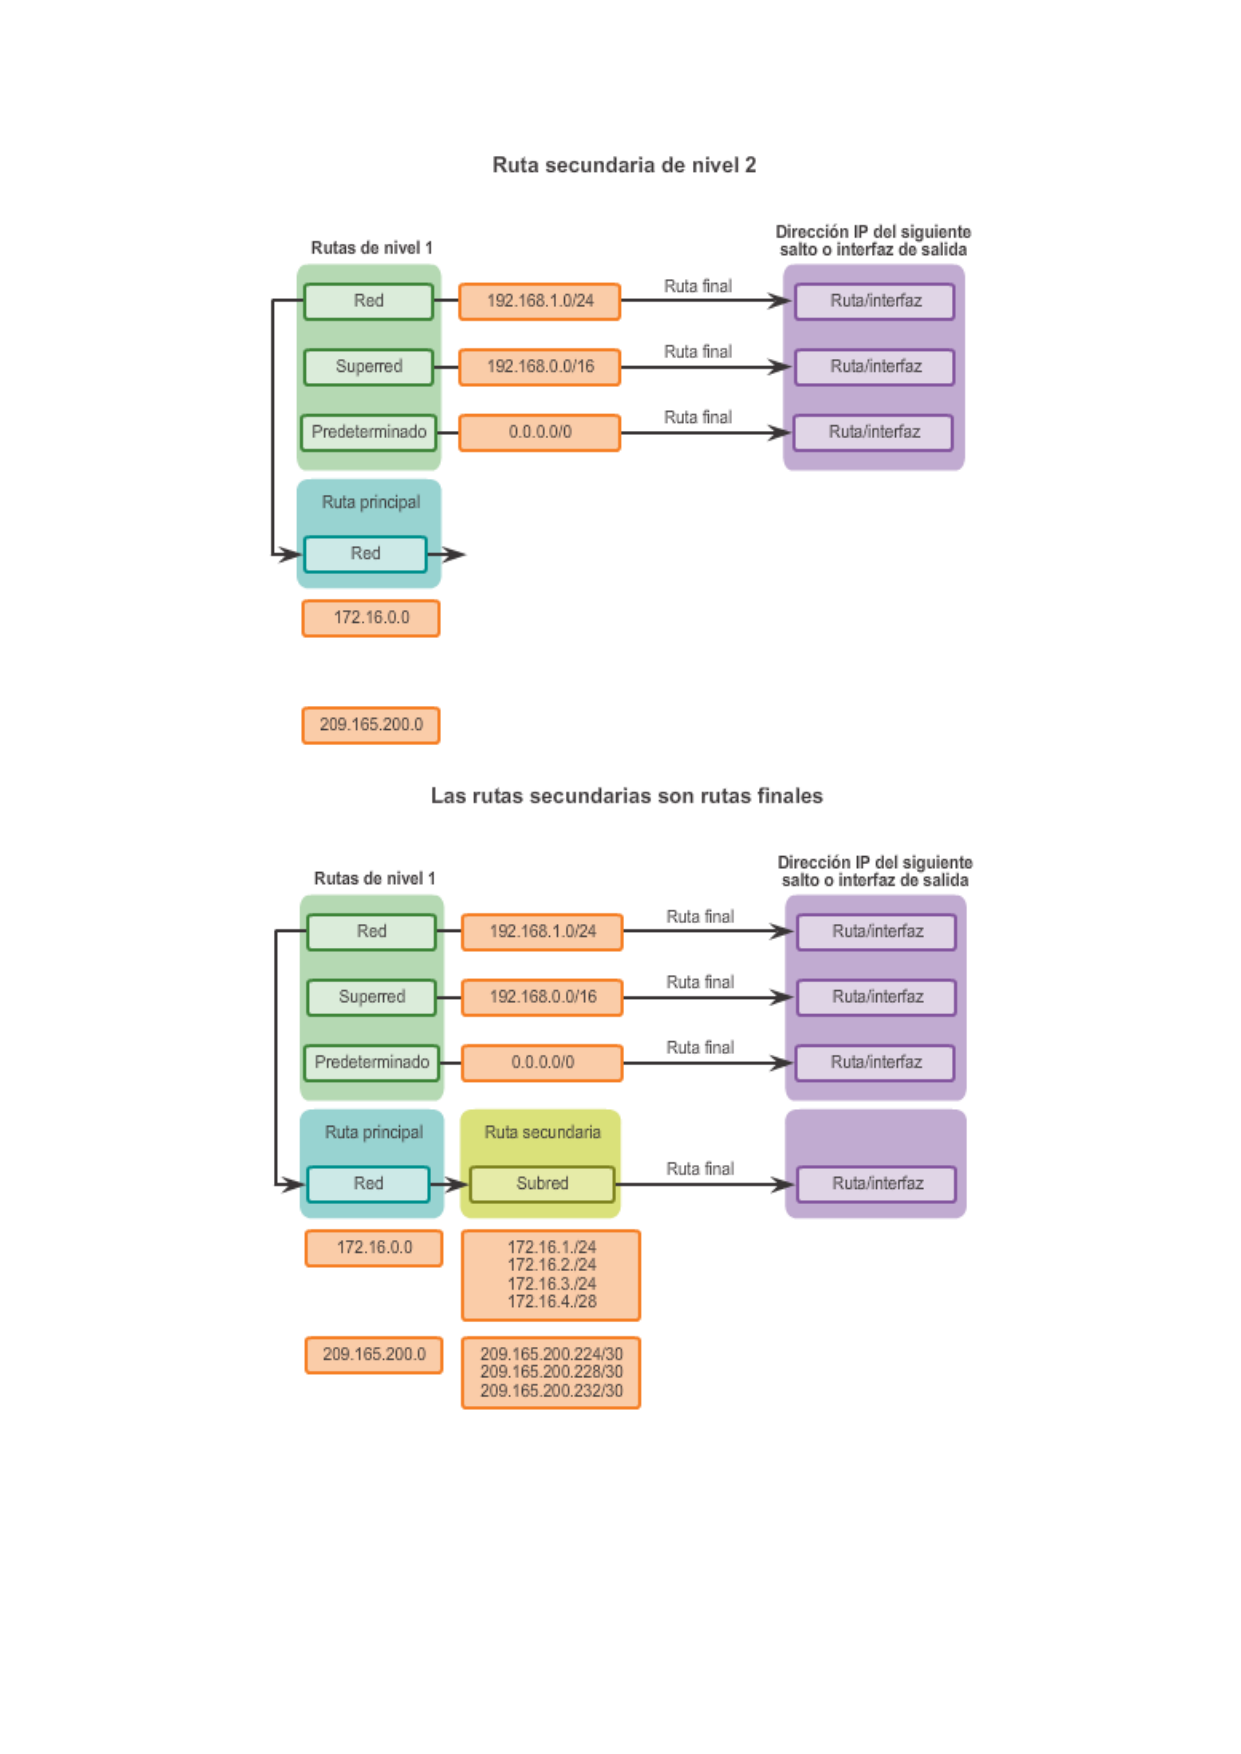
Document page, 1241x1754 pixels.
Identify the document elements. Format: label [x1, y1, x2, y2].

picture [265, 147, 975, 753]
picture [265, 781, 975, 1421]
